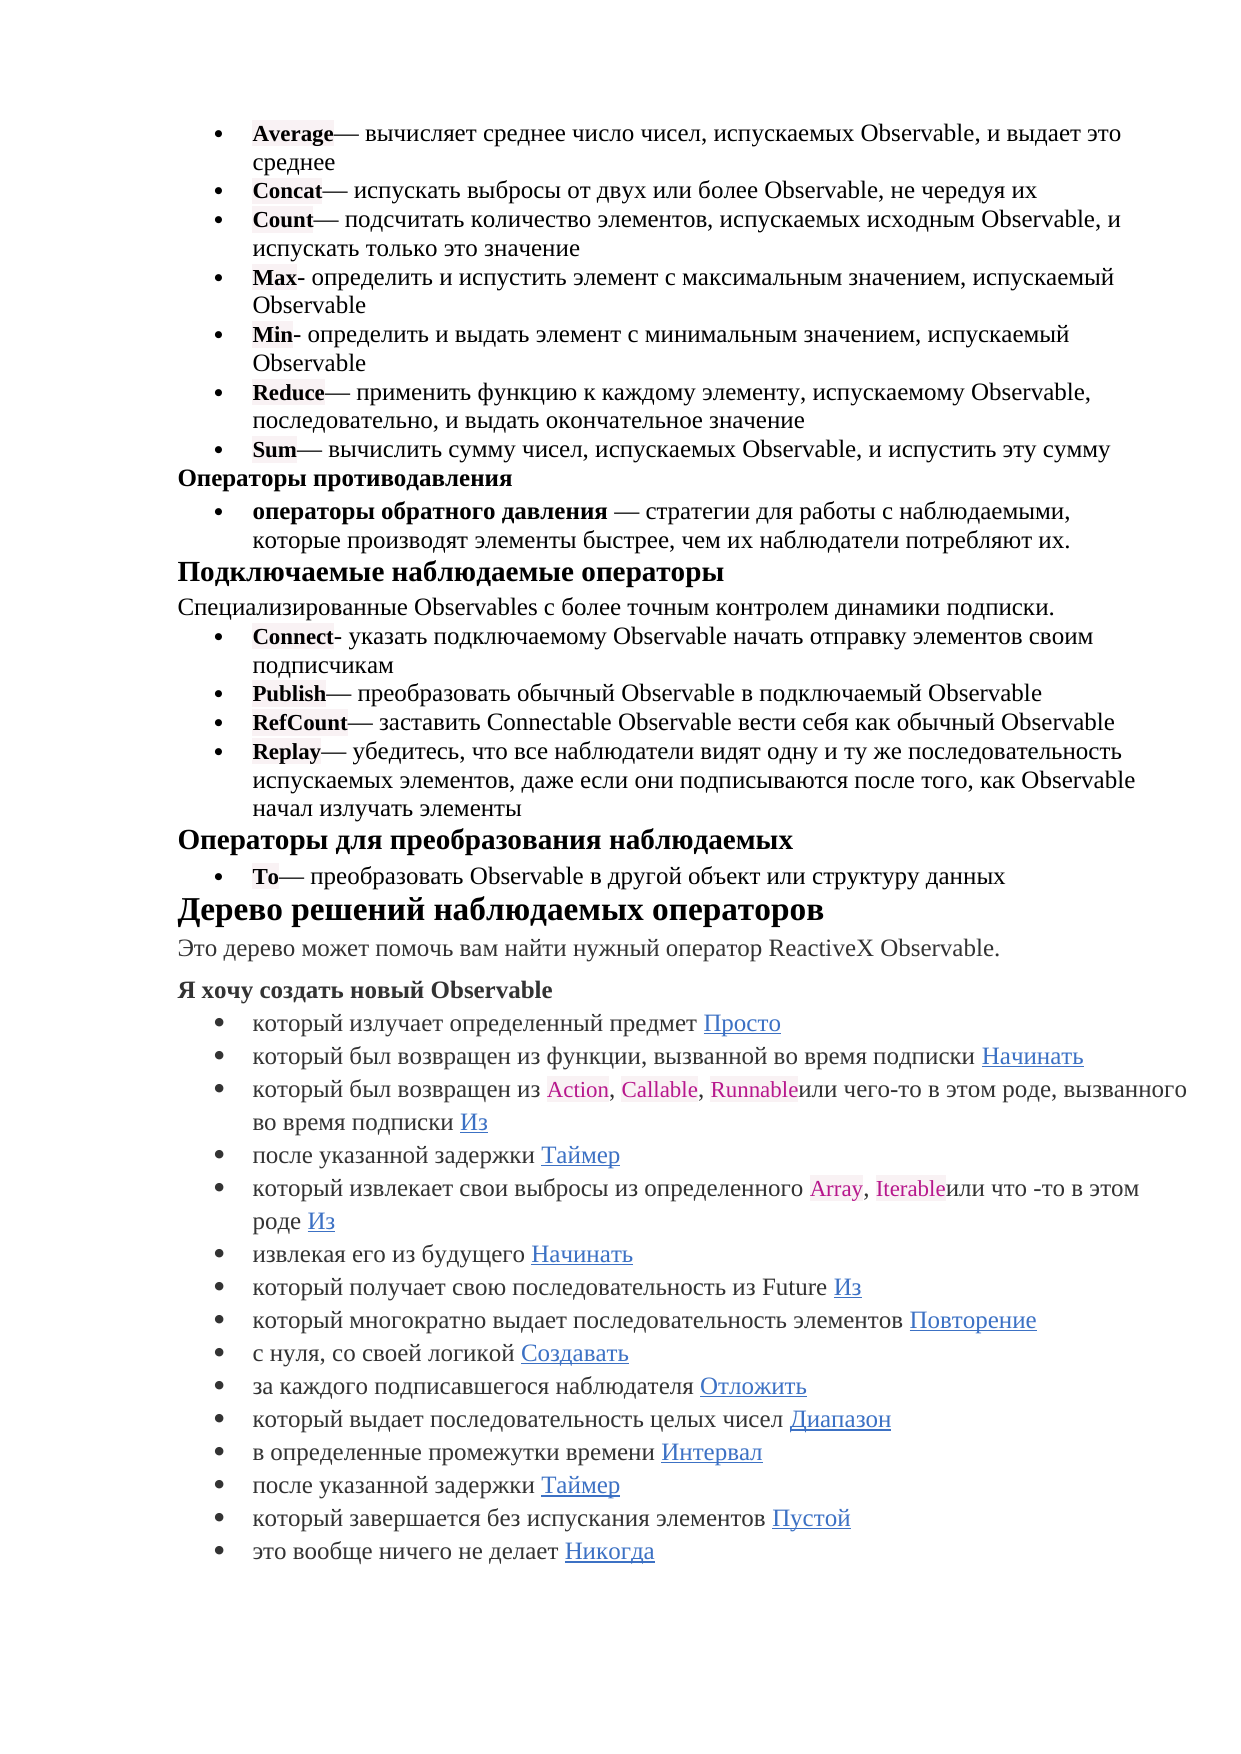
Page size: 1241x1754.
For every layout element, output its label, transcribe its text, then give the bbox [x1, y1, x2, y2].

list Count— подсчитать количество элементов, испускаемых исходным Observable, и испускать только это значение [215, 204, 1152, 262]
list после указанной задержки Таймер [215, 1470, 1189, 1499]
list который был возвращен из Action, Callable, Runnableили чего-то в этом роде, вызванного во время подписки Из [215, 1074, 1189, 1136]
list Max- определить и испустить элемент с максимальным значением, испускаемый Observable [215, 262, 1152, 319]
list который завершается без испускания элементов Пустой [215, 1503, 1189, 1532]
list Sum— вычислить сумму чисел, испускаемых Observable, и испустить эту сумму [215, 434, 1152, 463]
list с нуля, со своей логикой Создавать [215, 1338, 1189, 1367]
list извлекая его из будущего Начинать [215, 1239, 1189, 1268]
list который был возвращен из функции, вызванной во время подписки Начинать [215, 1041, 1189, 1069]
list Min- определить и выдать элемент с минимальным значением, испускаемый Observable [215, 319, 1152, 377]
text Операторы противодавления [177, 463, 1152, 492]
list который получает свою последовательность из Future Из [215, 1272, 1189, 1301]
list Reduce— применить функцию к каждому элементу, испускаемому Observable, последовательно, и выдать окончательное значение [215, 377, 1152, 434]
list Average— вычисляет среднее число чисел, испускаемых Observable, и выдает это среднее [215, 118, 1152, 176]
list который многократно выдает последовательность элементов Повторение [215, 1305, 1189, 1334]
text Операторы для преобразования наблюдаемых [177, 822, 1152, 856]
list Publish— преобразовать обычный Observable в подключаемый Observable [215, 678, 1152, 707]
list To— преобразовать Observable в другой объект или структуру данных [215, 861, 1152, 889]
text Подключаемые наблюдаемые операторы [177, 554, 1152, 587]
text Дерево решений наблюдаемых операторов [177, 889, 1152, 928]
list Concat— испускать выбросы от двух или более Observable, не чередуя их [215, 176, 1152, 204]
list это вообще ничего не делает Никогда [215, 1536, 1189, 1565]
list который извлекает свои выбросы из определенного Array, Iterableили что -то в этом роде Из [215, 1173, 1189, 1235]
list Connect- указать подключаемому Observable начать отправку элементов своим подписчикам [215, 621, 1152, 678]
list за каждого подписавшегося наблюдателя Отложить [215, 1371, 1189, 1400]
list операторы обратного давления — стратегии для работы с наблюдаемыми, которые производят элементы быстрее, чем их наблюдатели потребляют их. [215, 496, 1152, 554]
list RefCount— заставить Connectable Observable вести себя как обычный Observable [215, 707, 1152, 736]
text Специализированные Observables с более точным контролем динамики подписки. [177, 592, 1152, 621]
list в определенные промежутки времени Интервал [215, 1437, 1189, 1466]
list который излучает определенный предмет Просто [215, 1008, 1189, 1037]
list который выдает последовательность целых чисел Диапазон [215, 1404, 1189, 1433]
text Я хочу создать новый Observable [177, 975, 1189, 1003]
list Replay— убедитесь, что все наблюдатели видят одну и ту же последовательность испускаемых элементов, даже если они подписываются после того, как Observable начал излучать элементы [215, 736, 1152, 822]
text Это дерево может помочь вам найти нужный оператор ReactiveX Observable. [177, 933, 1152, 962]
list после указанной задержки Таймер [215, 1140, 1189, 1169]
